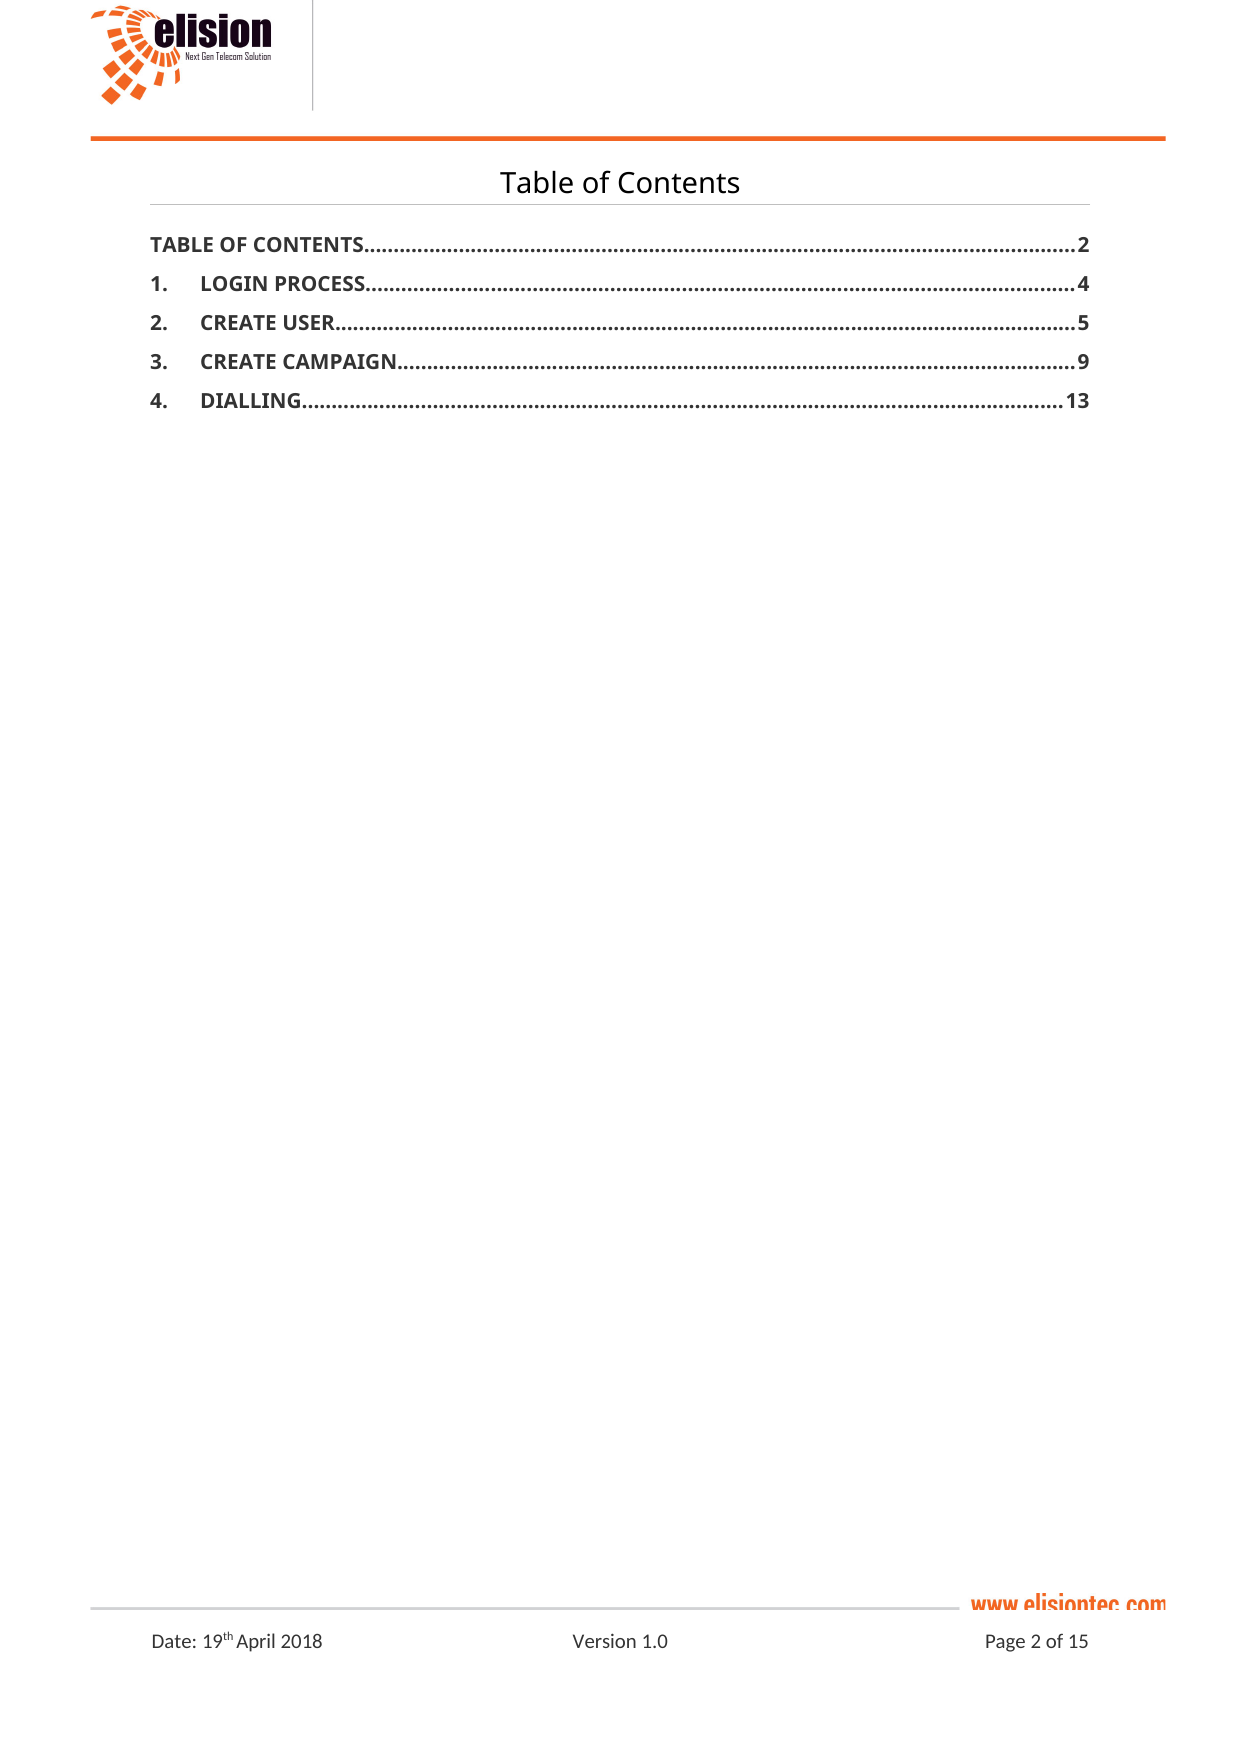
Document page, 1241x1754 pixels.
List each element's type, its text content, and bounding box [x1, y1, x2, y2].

text Table of Contents 2 [150, 230, 1090, 259]
text 1. Login process 4 [150, 269, 1090, 298]
subtitle Table of Contents [150, 162, 1090, 204]
picture [90, 0, 1164, 141]
text 2. Create User 5 [150, 308, 1090, 336]
text 3. Create Campaign 9 [150, 347, 1090, 375]
text 4. Dialling 13 [150, 386, 1090, 414]
picture [90, 1593, 1165, 1610]
